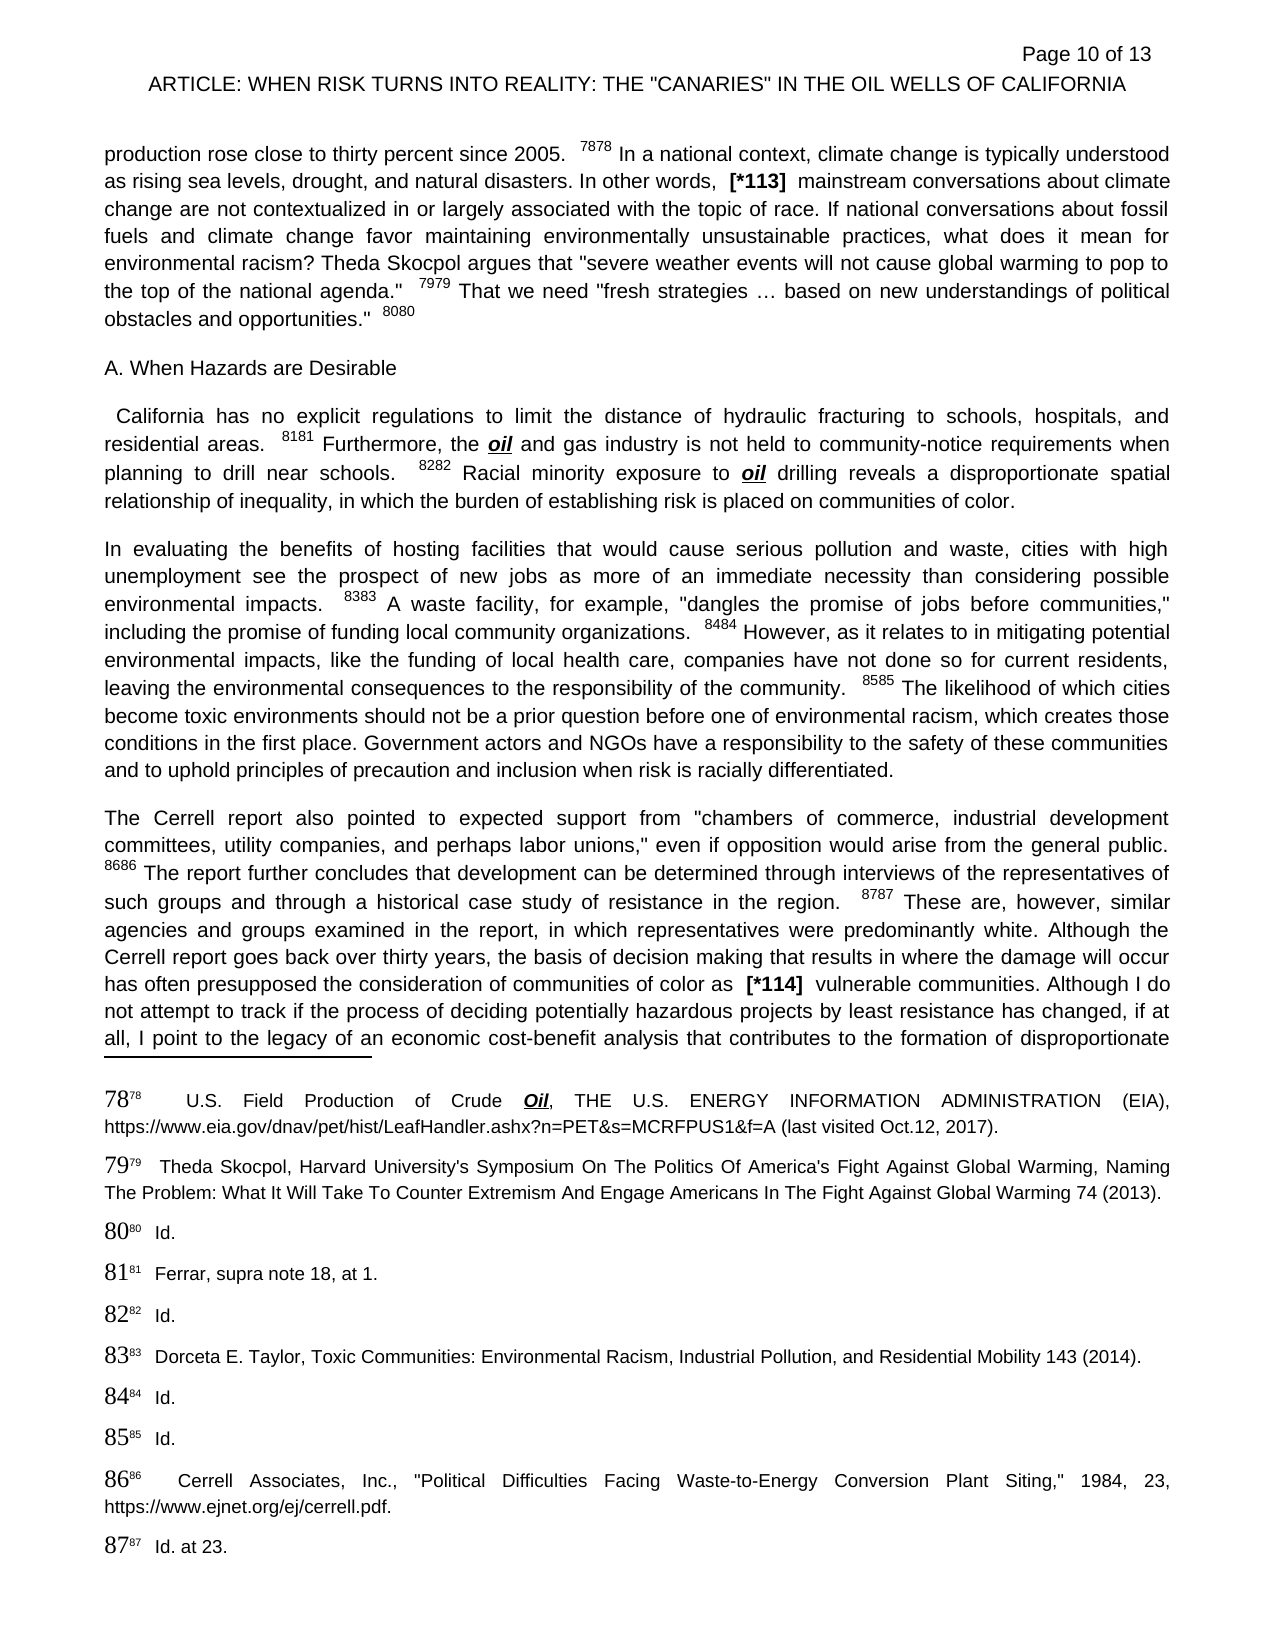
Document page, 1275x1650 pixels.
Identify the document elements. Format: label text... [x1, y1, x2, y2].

text A. When Hazards are Desirable [104, 353, 1171, 380]
text California has no explicit regulations to limit the distance of hydraulic fracturing to schools, hospitals, and residential areas. 81 Furthermore, the oil and gas industry is not held to community-notice requirements when planning to drill near schools. 82 Racial minority exposure to oil drilling reveals a disproportionate spatial relationship of inequality, in which the burden of establishing risk is placed on communities of color. [104, 401, 1171, 512]
text The Cerrell report also pointed to expected support from "chambers of commerce, industrial development committees, utility companies, and perhaps labor unions," even if opposition would arise from the general public. 86 The report further concludes that development can be determined through interviews of the representatives of such groups and through a historical case study of resistance in the region. 87 These are, however, similar agencies and groups examined in the report, in which representatives were predominantly white. Although the Cerrell report goes back over thirty years, the basis of decision making that results in where the damage will occur has often presupposed the consideration of communities of color as [*114] vulnerable communities. Although I do not attempt to track if the process of deciding potentially hazardous projects by least resistance has changed, if at all, I point to the legacy of an economic cost-benefit analysis that contributes to the formation of disproportionate risk. The latter criteria, of analyzing community history, is an examination of recent environmental activism that could produce organized movement that challenges the desirability of these industries." 88 As such, even the very existence of these groups challenge the desirability of incinerators. [104, 803, 1171, 1050]
text In 2016, President-elect Donald J. Trump announced a renewed federal commitment to the coal-mining industry and to Environmental Protection Agency (EPA) regulations that stood in the way. 77 By 2016, U.S. crude oil production rose close to thirty percent since 2005. 78 In a national context, climate change is typically understood as rising sea levels, drought, and natural disasters. In other words, [*113] mainstream conversations about climate change are not contextualized in or largely associated with the topic of race. If national conversations about fossil fuels and climate change favor maintaining environmentally unsustainable practices, what does it mean for environmental racism? Theda Skocpol argues that "severe weather events will not cause global warming to pop to the top of the national agenda." 79 That we need "fresh strategies … based on new understandings of political obstacles and opportunities." 80 [104, 137, 1171, 332]
text In evaluating the benefits of hosting facilities that would cause serious pollution and waste, cities with high unemployment see the prospect of new jobs as more of an immediate necessity than considering possible environmental impacts. 83 A waste facility, for example, "dangles the promise of jobs before communities," including the promise of funding local community organizations. 84 However, as it relates to in mitigating potential environmental impacts, like the funding of local health care, companies have not done so for current residents, leaving the environmental consequences to the responsibility of the community. 85 The likelihood of which cities become toxic environments should not be a prior question before one of environmental racism, which creates those conditions in the first place. Government actors and NGOs have a responsibility to the safety of these communities and to uphold principles of precaution and inclusion when risk is racially differentiated. [104, 533, 1171, 782]
